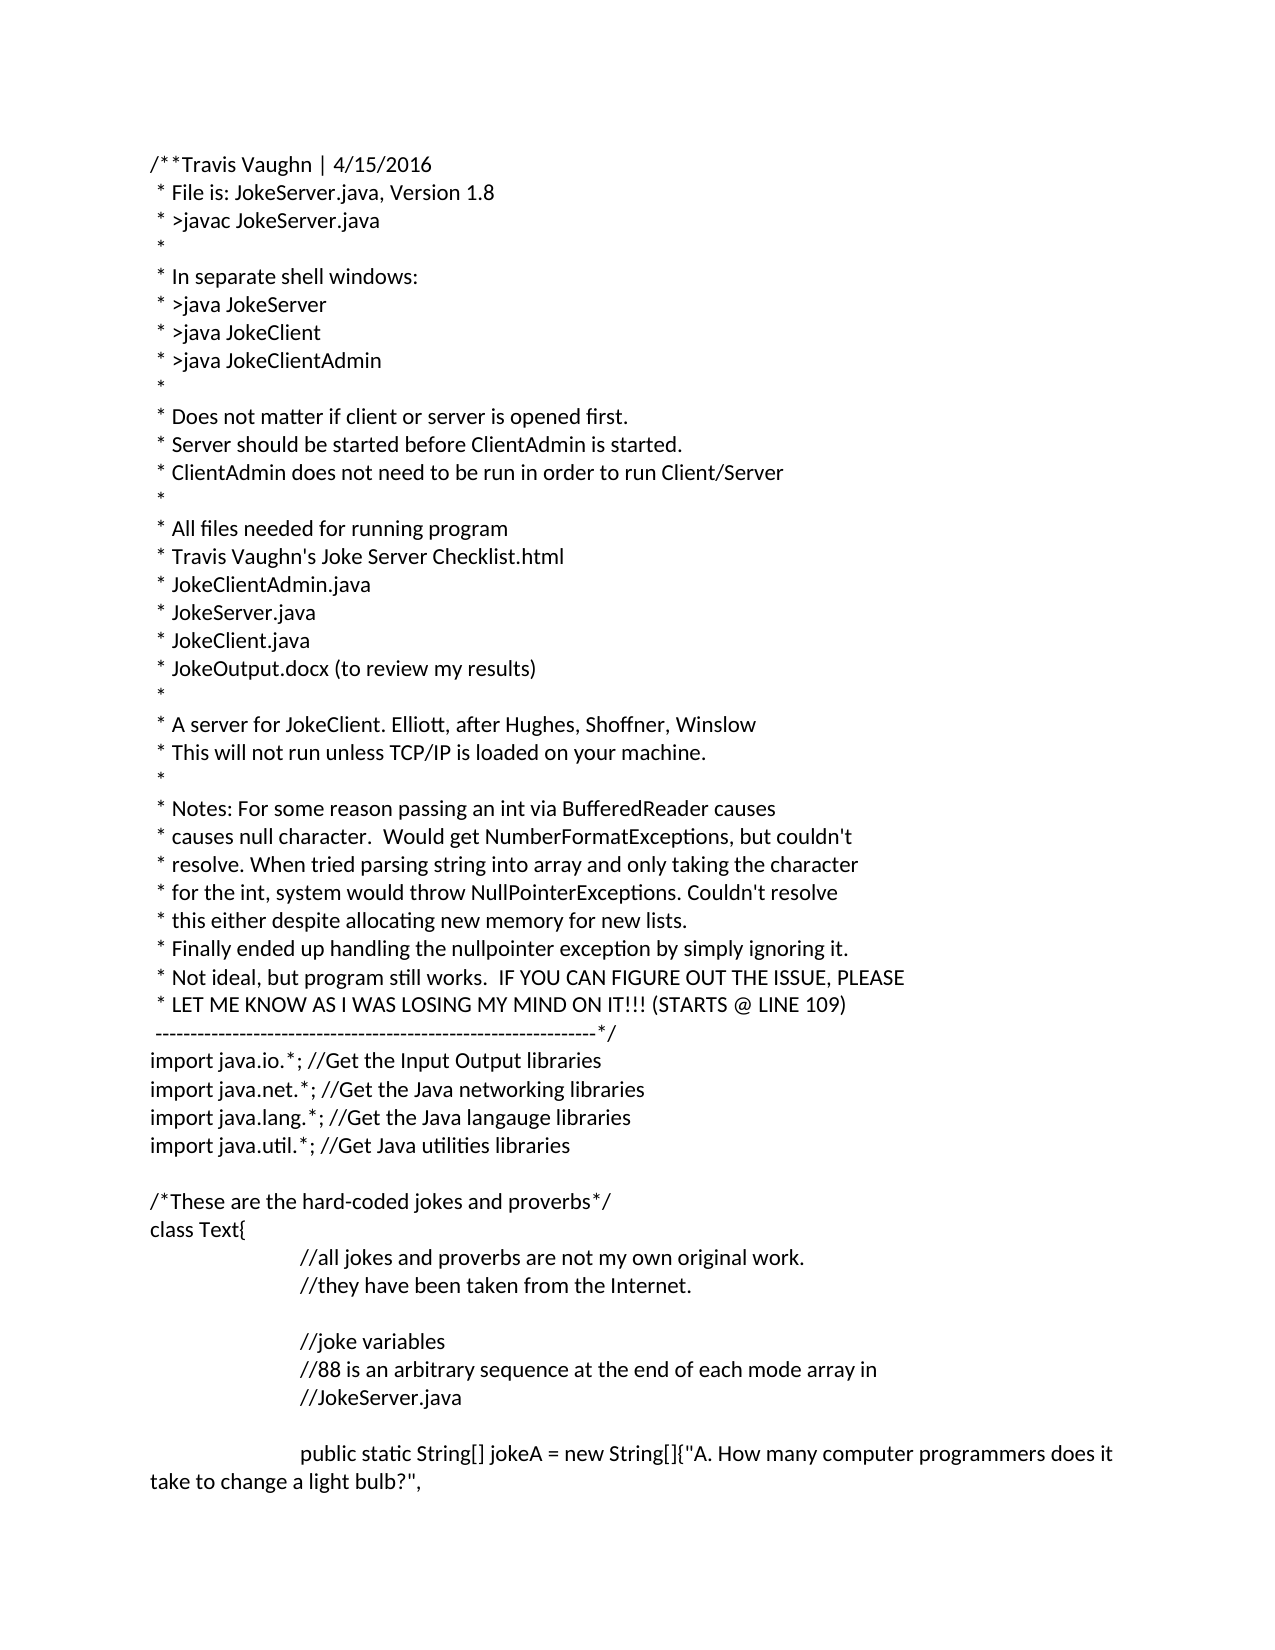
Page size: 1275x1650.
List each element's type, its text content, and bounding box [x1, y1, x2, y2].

text ---------------------------------------------------------------*/ [150, 1019, 1125, 1047]
text * for the int, system would throw NullPointerExceptions. Couldn't resolve [150, 878, 1125, 907]
text class Text{ [150, 1215, 1125, 1243]
text * This will not run unless TCP/IP is loaded on your machine. [150, 738, 1125, 766]
text import java.io.*; //Get the Input Output libraries [150, 1047, 1125, 1075]
text * Travis Vaughn's Joke Server Checklist.html [150, 542, 1125, 570]
text * File is: JokeServer.java, Version 1.8 [150, 178, 1125, 206]
text * Does not matter if client or server is opened first. [150, 402, 1125, 430]
text * JokeClientAdmin.java [150, 570, 1125, 598]
text * Not ideal, but program still works. IF YOU CAN FIGURE OUT THE ISSUE, PLEASE [150, 963, 1125, 991]
text * causes null character. Would get NumberFormatExceptions, but couldn't [150, 822, 1125, 851]
text * JokeOutput.docx (to review my results) [150, 654, 1125, 682]
text * LET ME KNOW AS I WAS LOSING MY MIND ON IT!!! (STARTS @ LINE 109) [150, 991, 1125, 1019]
text * [150, 486, 1125, 514]
text //JokeServer.java [150, 1383, 1125, 1411]
text * ClientAdmin does not need to be run in order to run Client/Server [150, 458, 1125, 486]
text public static String[] jokeA = new String[]{"A. How many computer programmers does it take to change a light bulb?", [150, 1439, 1125, 1495]
text * >java JokeClient [150, 318, 1125, 346]
text import java.net.*; //Get the Java networking libraries [150, 1075, 1125, 1103]
text * >javac JokeServer.java [150, 206, 1125, 234]
text /*These are the hard-coded jokes and proverbs*/ [150, 1187, 1125, 1215]
text * >java JokeServer [150, 290, 1125, 318]
text * [150, 766, 1125, 794]
text //all jokes and proverbs are not my own original work. [150, 1243, 1125, 1271]
text * [150, 682, 1125, 710]
text import java.lang.*; //Get the Java langauge libraries [150, 1103, 1125, 1131]
text * >java JokeClientAdmin [150, 346, 1125, 374]
text * Notes: For some reason passing an int via BufferedReader causes [150, 794, 1125, 822]
text //they have been taken from the Internet. [150, 1271, 1125, 1299]
text * this either despite allocating new memory for new lists. [150, 907, 1125, 934]
text * In separate shell windows: [150, 262, 1125, 290]
text //88 is an arbitrary sequence at the end of each mode array in [150, 1355, 1125, 1383]
text * JokeClient.java [150, 626, 1125, 654]
text * resolve. When tried parsing string into array and only taking the character [150, 851, 1125, 878]
text * All files needed for running program [150, 514, 1125, 542]
text * Server should be started before ClientAdmin is started. [150, 430, 1125, 458]
text * [150, 234, 1125, 262]
text * A server for JokeClient. Elliott, after Hughes, Shoffner, Winslow [150, 710, 1125, 738]
text //joke variables [150, 1327, 1125, 1355]
text import java.util.*; //Get Java utilities libraries [150, 1131, 1125, 1159]
text /**Travis Vaughn | 4/15/2016 [150, 150, 1125, 178]
text * Finally ended up handling the nullpointer exception by simply ignoring it. [150, 934, 1125, 963]
text * JokeServer.java [150, 598, 1125, 626]
text * [150, 374, 1125, 402]
